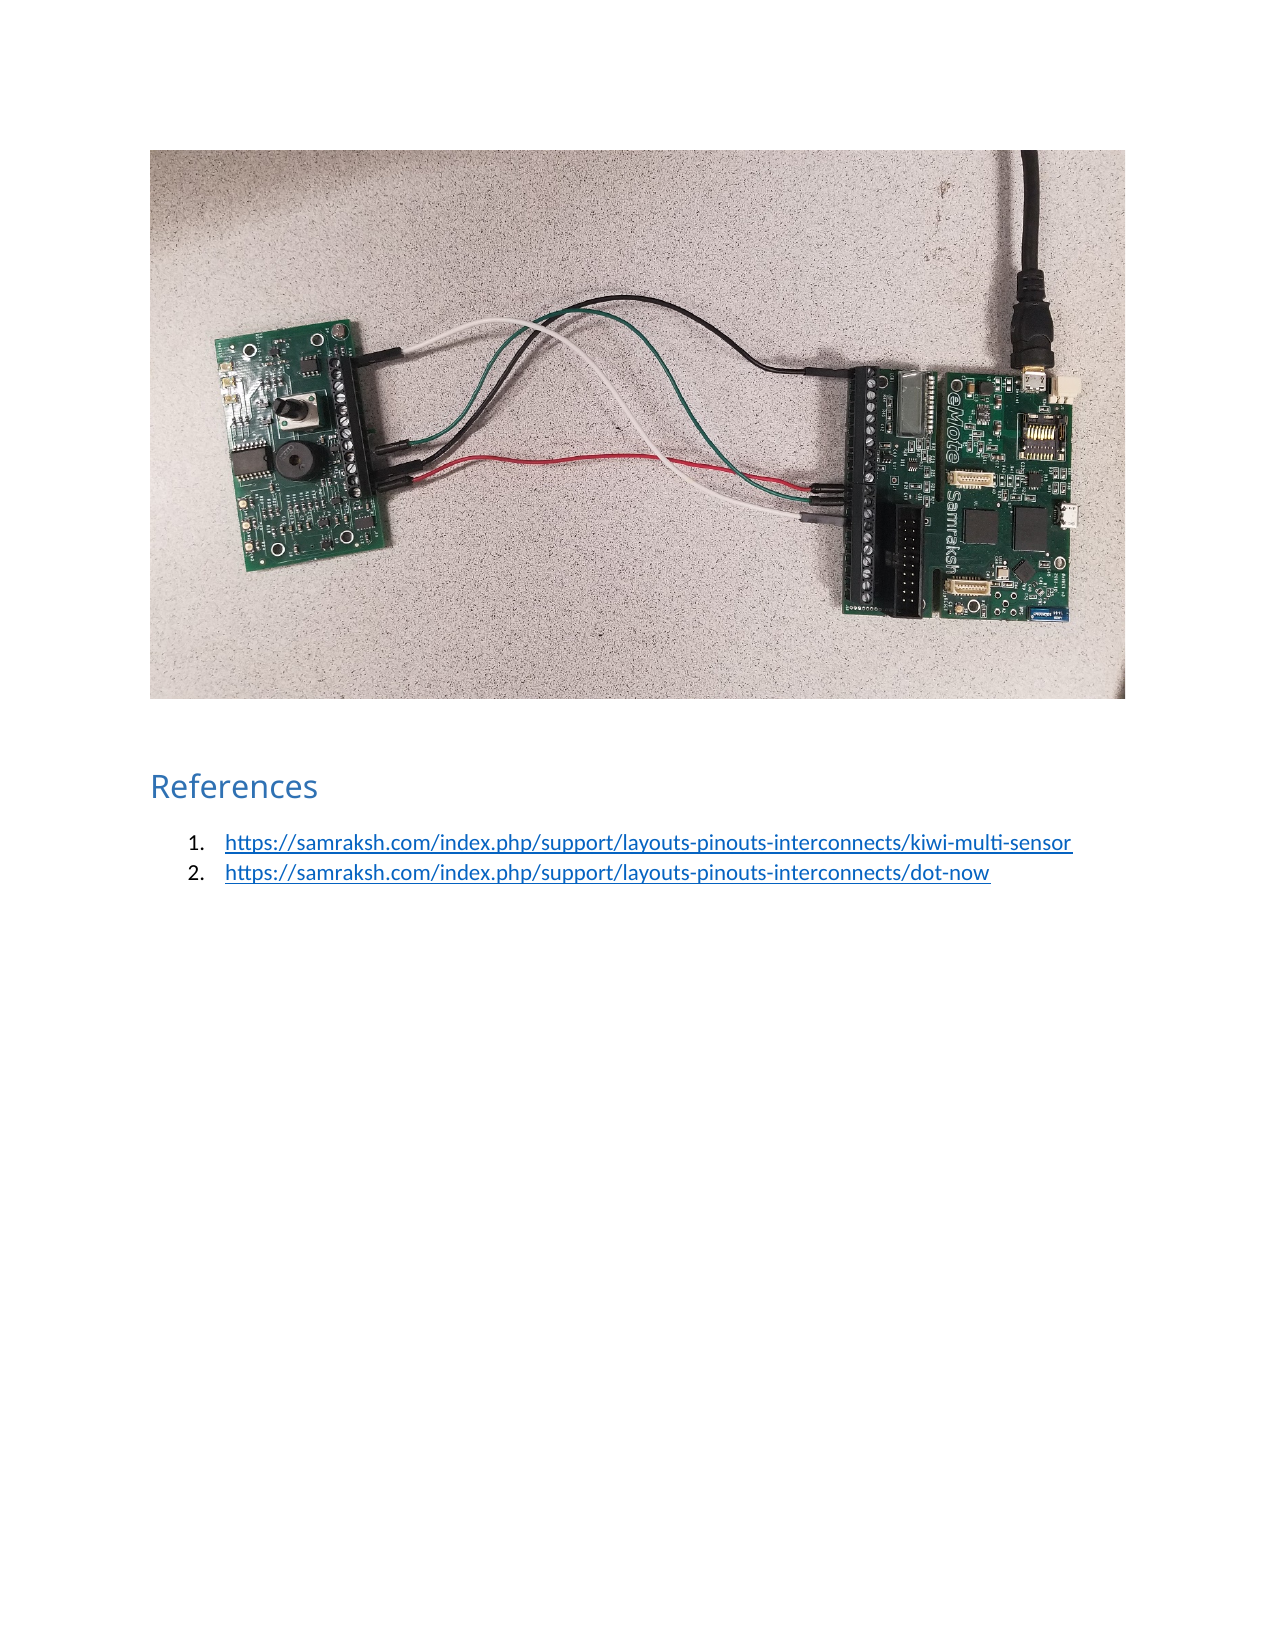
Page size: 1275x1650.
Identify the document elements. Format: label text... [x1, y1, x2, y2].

picture [150, 150, 1125, 699]
text References [150, 764, 1125, 808]
list https://samraksh.com/index.php/support/layouts-pinouts-interconnects/kiwi-multi-sensor [187, 828, 1125, 856]
list https://samraksh.com/index.php/support/layouts-pinouts-interconnects/dot-now [187, 858, 1125, 886]
